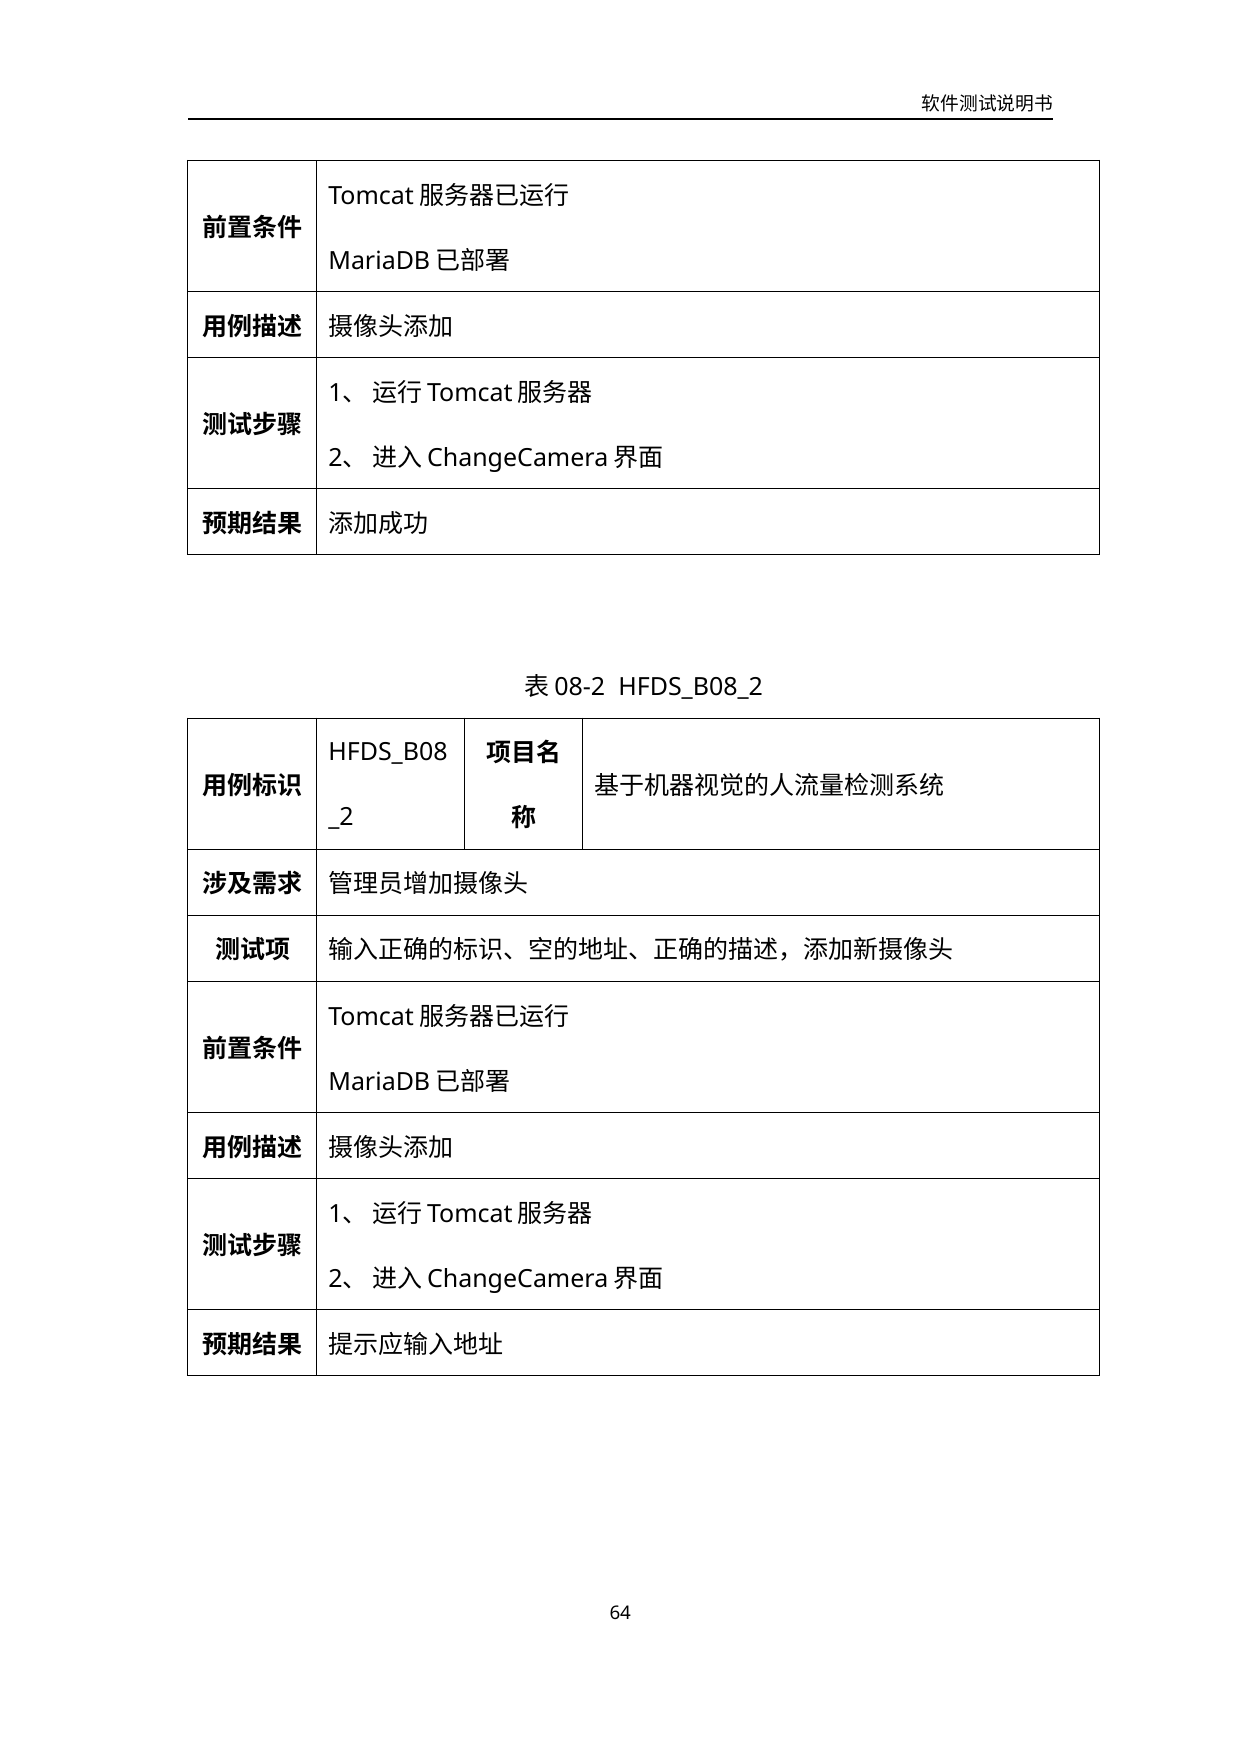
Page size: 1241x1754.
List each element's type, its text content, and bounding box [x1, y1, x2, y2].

table_cell 预期结果 [188, 1310, 316, 1375]
table_cell 测试项 [188, 916, 316, 981]
table_header 表08-2 HFDS_B08_2 [188, 588, 1099, 717]
table_cell 提示应输入地址 [317, 1310, 1099, 1375]
table_cell HFDS_B08_2 [317, 719, 464, 848]
table_cell 项目名称 [465, 719, 582, 848]
table_cell 输入正确的标识、空的地址、正确的描述，添加新摄像头 [317, 916, 1099, 981]
table_cell Tomcat服务器已运行 MariaDB已部署 [317, 982, 1099, 1112]
table_cell 摄像头添加 [317, 1113, 1099, 1178]
table_cell 运行Tomcat服务器 进入ChangeCamera界面 [317, 358, 1099, 488]
table_cell 管理员增加摄像头 [317, 850, 1099, 914]
table_cell 预期结果 [188, 489, 316, 554]
table_cell 测试步骤 [188, 1179, 316, 1309]
table_cell 用例描述 [188, 1113, 316, 1178]
table_cell 涉及需求 [188, 850, 316, 914]
table_cell 前置条件 [188, 982, 316, 1112]
table_cell 用例标识 [188, 719, 316, 848]
table_cell 运行Tomcat服务器 进入ChangeCamera界面 [317, 1179, 1099, 1309]
table_cell 基于机器视觉的人流量检测系统 [583, 719, 1099, 848]
table_cell 测试步骤 [188, 358, 316, 488]
table_cell 用例描述 [188, 292, 316, 357]
table_cell 前置条件 [188, 161, 316, 291]
table_cell 摄像头添加 [317, 292, 1099, 357]
table_cell 添加成功 [317, 489, 1099, 554]
table_cell Tomcat服务器已运行 MariaDB已部署 [317, 161, 1099, 291]
